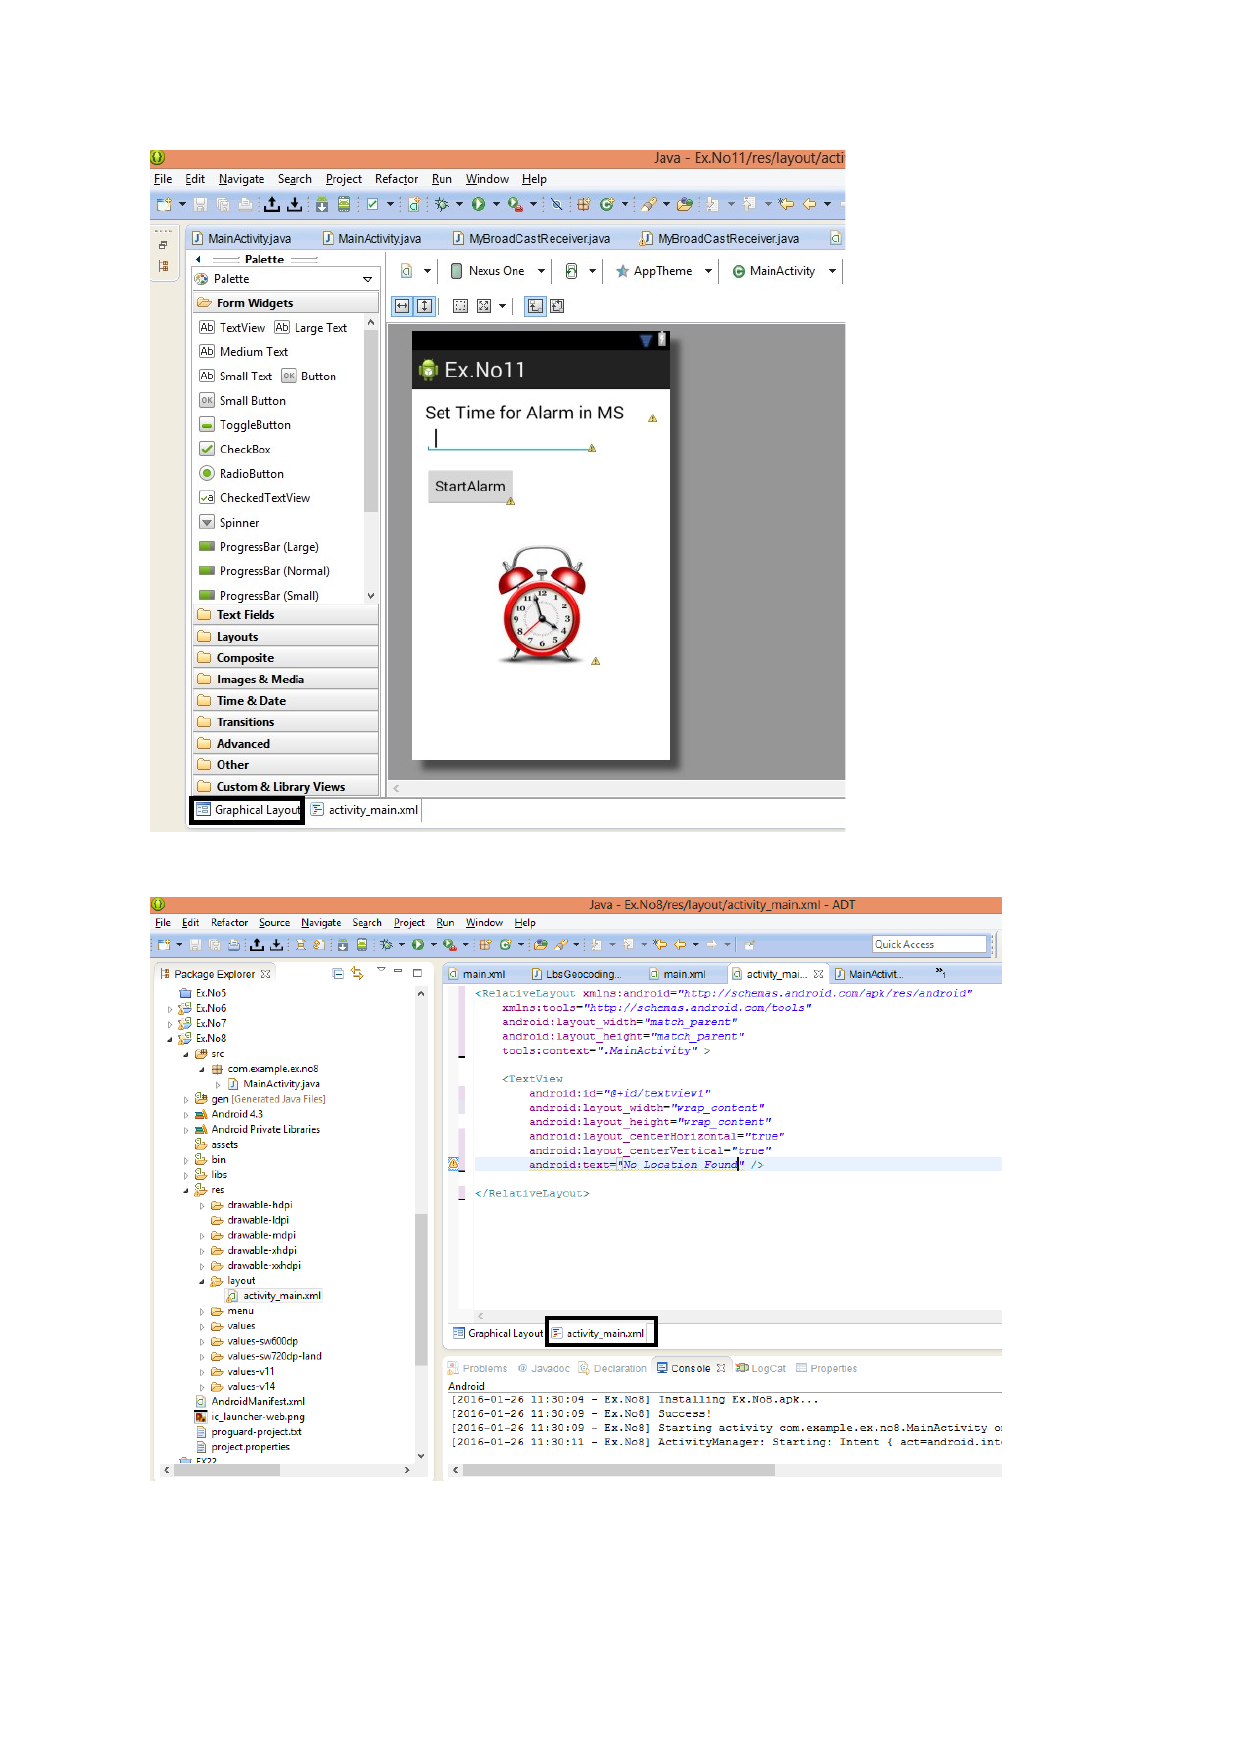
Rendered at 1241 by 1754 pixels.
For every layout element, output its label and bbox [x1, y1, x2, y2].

picture [150, 150, 846, 832]
picture [150, 897, 1002, 1481]
